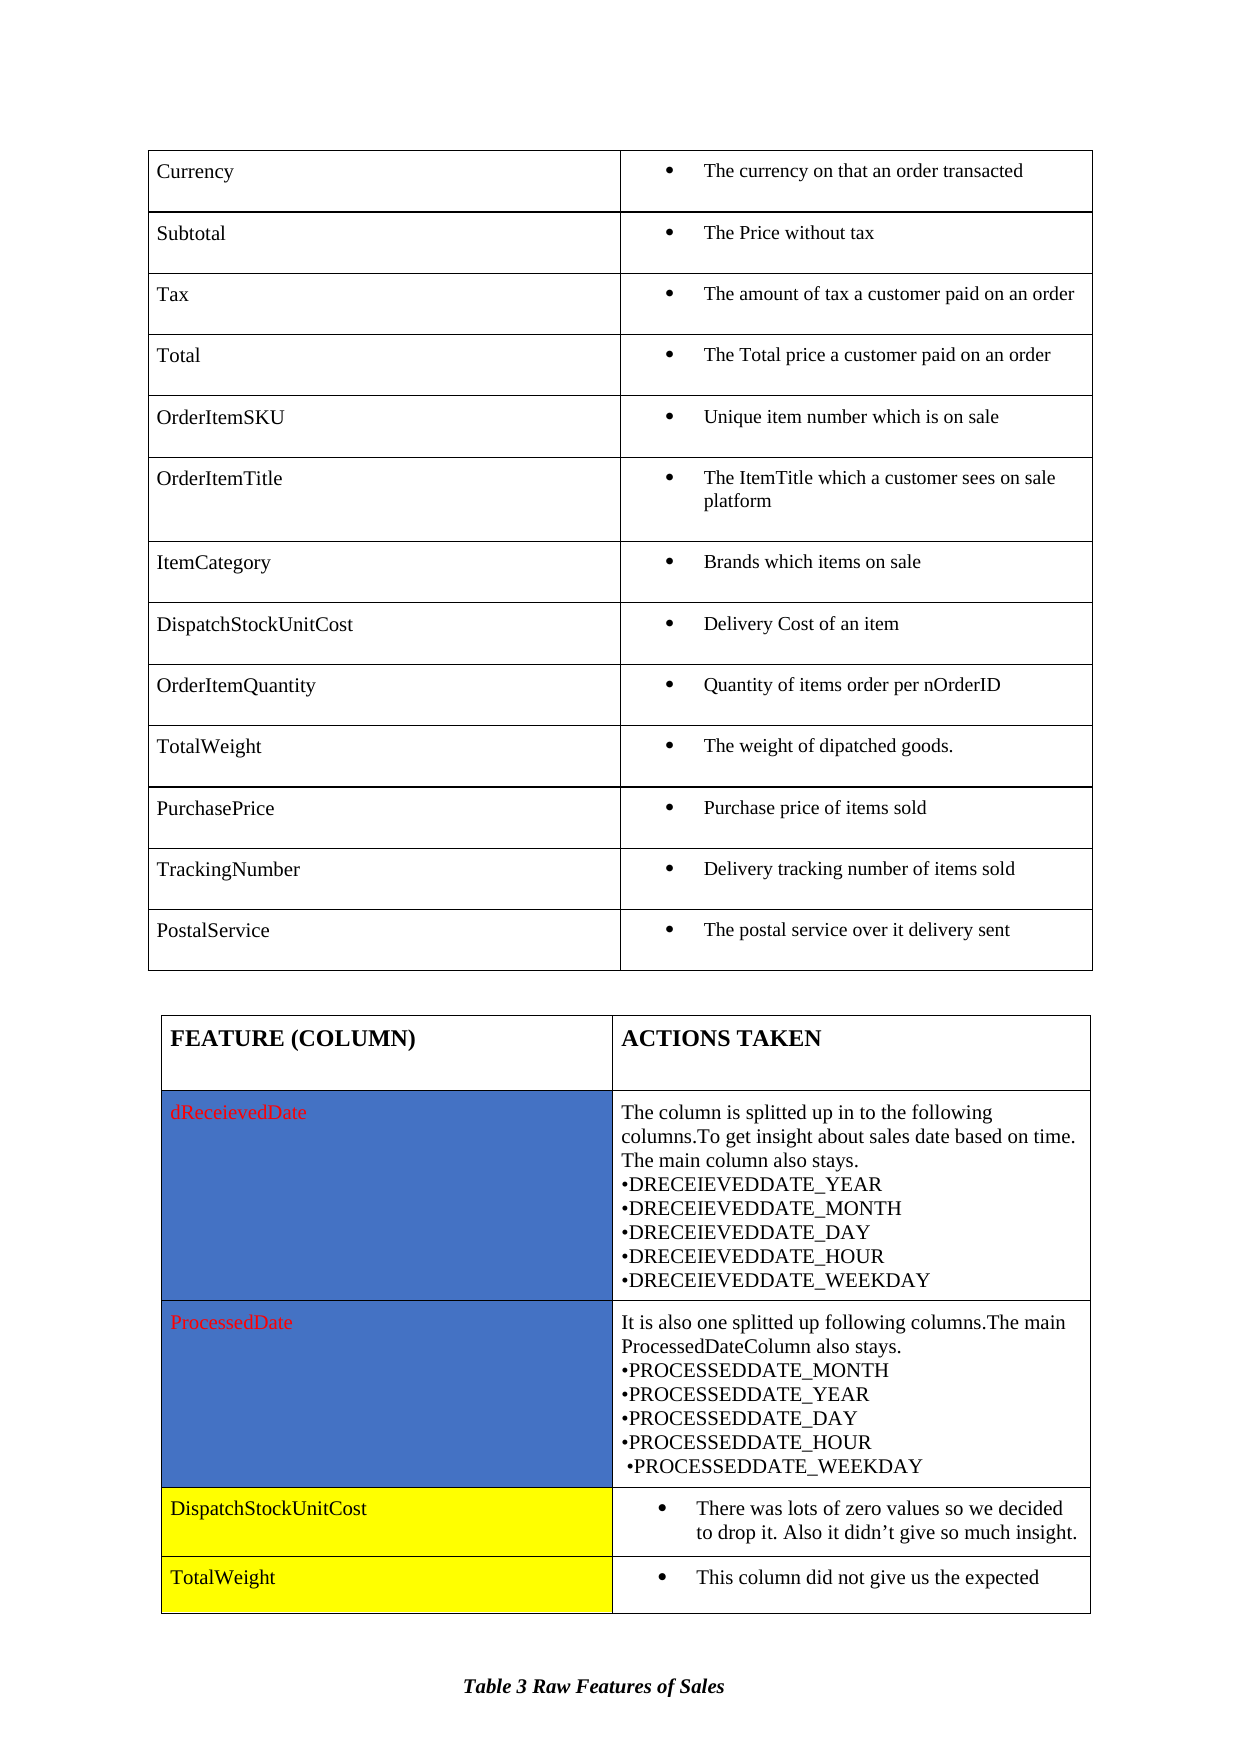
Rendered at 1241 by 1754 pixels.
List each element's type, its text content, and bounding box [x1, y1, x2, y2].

table_cell OrderItemTitle [149, 458, 620, 541]
table_cell DispatchStockUnitCost [162, 1488, 612, 1556]
table_cell Subtotal [149, 213, 620, 273]
table_cell TotalWeight [149, 726, 620, 786]
table_cell Tax [149, 274, 620, 334]
table_header FEATURE (COLUMN) [162, 1016, 612, 1090]
table_cell Unique item number which is on sale [621, 396, 1092, 457]
table_cell OrderItemQuantity [149, 665, 620, 725]
table_cell TotalWeight [162, 1557, 612, 1612]
table_cell The weight of dipatched goods. [621, 726, 1092, 786]
table_cell It is also one splitted up following columns.The main ProcessedDateColumn also stays. •PROCESSEDDATE_MONTH •PROCESSEDDATE_YEAR •PROCESSEDDATE_DAY •PROCESSEDDATE_HOUR •PROCESSEDDATE_WEEKDAY [613, 1301, 1090, 1487]
table_cell Quantity of items order per nOrderID [621, 665, 1092, 725]
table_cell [613, 1557, 1090, 1612]
table_cell Delivery Cost of an item [621, 603, 1092, 664]
table_cell The column is splitted up in to the following columns.To get insight about sales date based on time. The main column also stays. •DRECEIEVEDDATE_YEAR •DRECEIEVEDDATE_MONTH •DRECEIEVEDDATE_DAY •DRECEIEVEDDATE_HOUR •DRECEIEVEDDATE_WEEKDAY [613, 1091, 1090, 1300]
table_cell PostalService [149, 910, 620, 970]
table_cell Purchase price of items sold [621, 788, 1092, 848]
table_cell Currency [149, 151, 620, 211]
table_cell OrderItemSKU [149, 396, 620, 457]
table_cell Delivery tracking number of items sold [621, 849, 1092, 909]
table_cell The postal service over it delivery sent [621, 910, 1092, 970]
table_cell There was lots of zero values so we decided to drop it. Also it didn’t give so much insight. [613, 1488, 1090, 1556]
table_cell PurchasePrice [149, 788, 620, 848]
table_cell ProcessedDate [162, 1301, 612, 1487]
table_cell The Total price a customer paid on an order [621, 335, 1092, 395]
table_cell ItemCategory [149, 542, 620, 602]
table_cell dReceievedDate [162, 1091, 612, 1300]
table_cell The ItemTitle which a customer sees on sale platform [621, 458, 1092, 541]
table_cell The Price without tax [621, 213, 1092, 273]
table_cell The amount of tax a customer paid on an order [621, 274, 1092, 334]
table_cell DispatchStockUnitCost [149, 603, 620, 664]
table_cell The currency on that an order transacted [621, 151, 1092, 211]
table_cell TrackingNumber [149, 849, 620, 909]
table_header ACTIONS TAKEN [613, 1016, 1090, 1090]
table_cell Total [149, 335, 620, 395]
table_cell Brands which items on sale [621, 542, 1092, 602]
